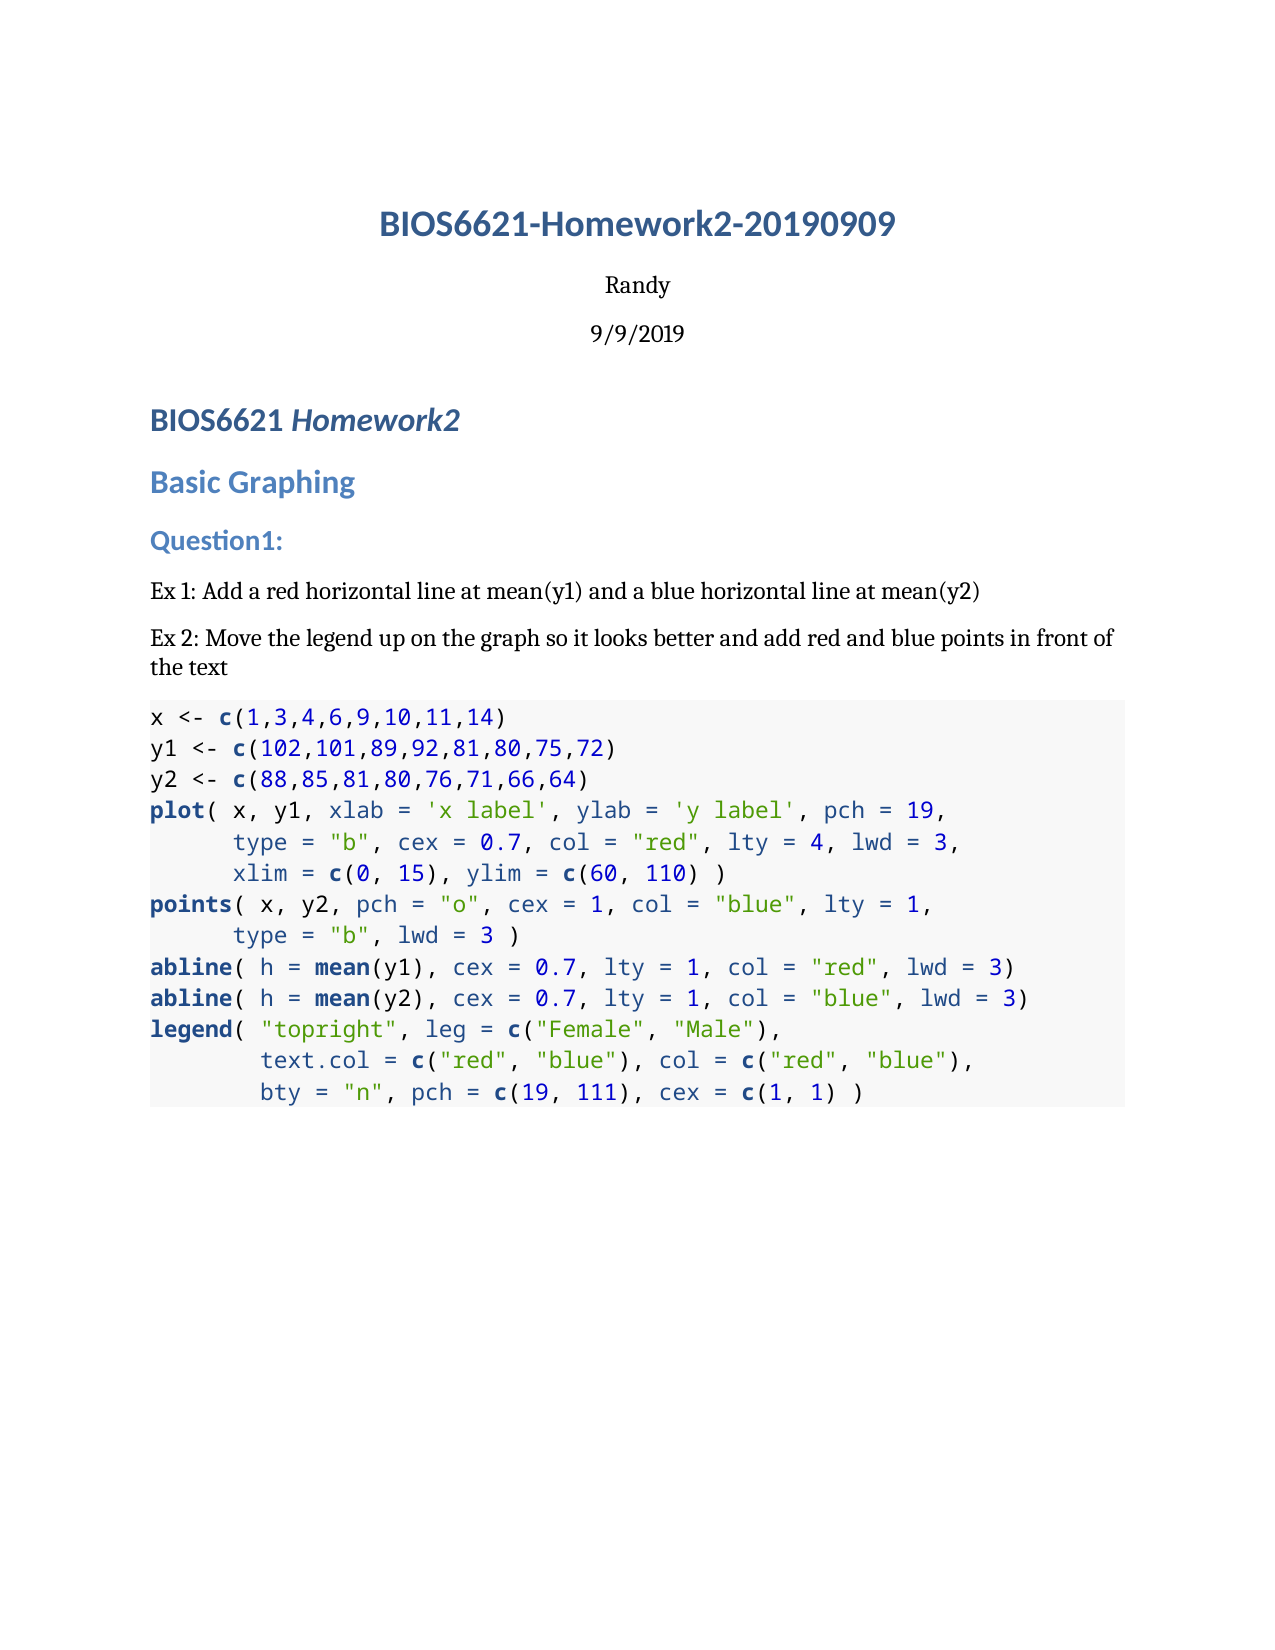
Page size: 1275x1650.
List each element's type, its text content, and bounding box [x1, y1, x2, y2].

subtitle Basic Graphing [150, 461, 1125, 501]
text Ex 1: Add a red horizontal line at mean(y1) and a blue horizontal line at mean(y2) [150, 577, 1125, 605]
subtitle Question1: [150, 522, 1125, 558]
title BIOS6621-Homework2-20190909 [150, 200, 1125, 246]
subtitle BIOS6621 Homework2 [150, 399, 1125, 440]
text x <- c(1,3,4,6,9,10,11,14) y1 <- c(102,101,89,92,81,80,75,72) y2 <- c(88,85,81,80,76,71,66,64) plot( x, y1, xlab = 'x label', ylab = 'y label', pch = 19, type = "b", cex = 0.7, col = "red", lty = 4, lwd = 3, xlim = c(0, 15), ylim = c(60, 110) ) points( x, y2, pch = "o", cex = 1, col = "blue", lty = 1, type = "b", lwd = 3 ) abline( h = mean(y1), cex = 0.7, lty = 1, col = "red", lwd = 3) abline( h = mean(y2), cex = 0.7, lty = 1, col = "blue", lwd = 3) legend( "topright", leg = c("Female", "Male"), text.col = c("red", "blue"), col = c("red", "blue"), bty = "n", pch = c(19, 111), cex = c(1, 1) ) [507, 700, 1125, 1107]
text Randy [150, 271, 1125, 299]
text 9/9/2019 [150, 320, 1125, 349]
text Ex 2: Move the legend up on the graph so it looks better and add red and blue points in front of the text [150, 624, 1125, 682]
